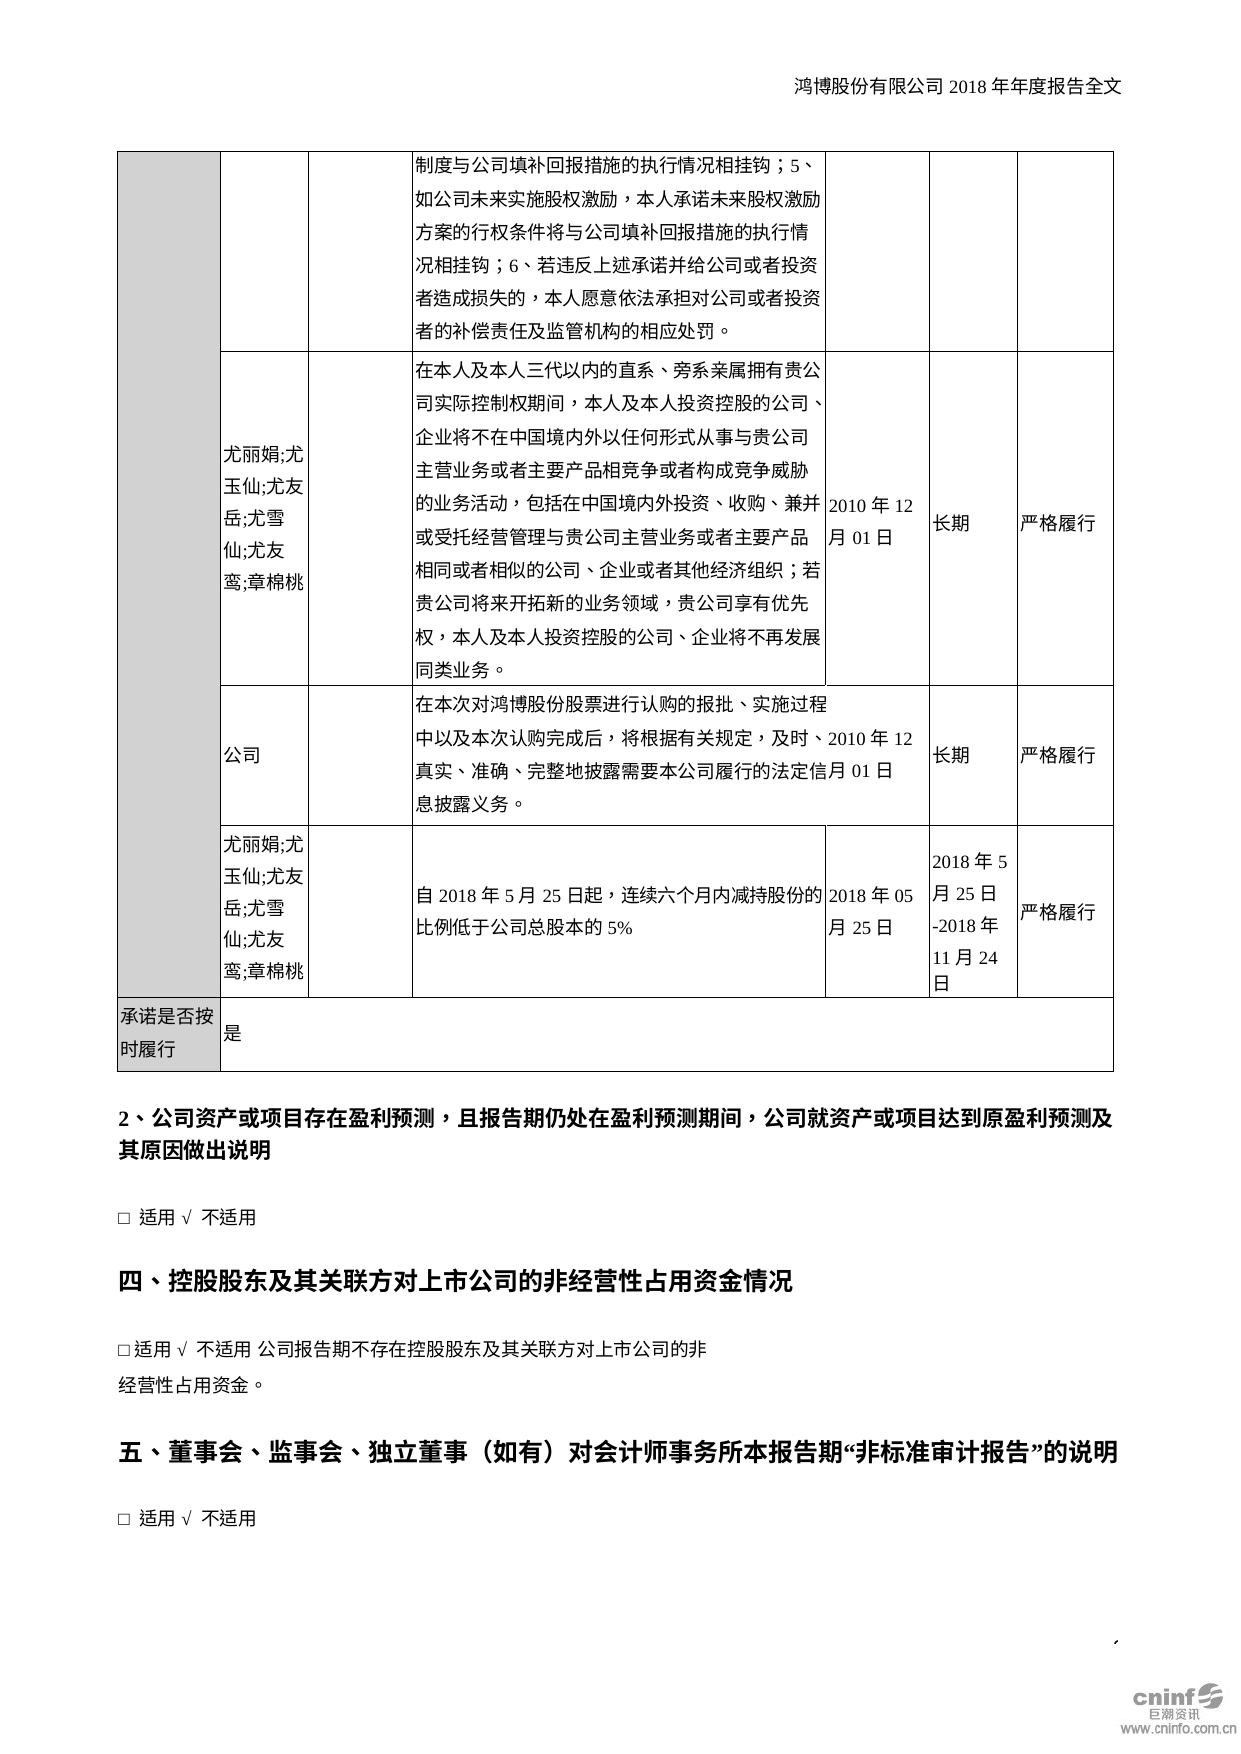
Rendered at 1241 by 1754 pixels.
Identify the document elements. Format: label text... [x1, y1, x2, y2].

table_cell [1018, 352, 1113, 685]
picture [1115, 1680, 1240, 1737]
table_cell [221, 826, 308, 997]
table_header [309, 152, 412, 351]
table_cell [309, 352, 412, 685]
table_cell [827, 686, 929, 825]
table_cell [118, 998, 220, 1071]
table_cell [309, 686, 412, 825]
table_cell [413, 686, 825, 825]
text □ 适用 √ 不适用 [118, 1205, 1124, 1230]
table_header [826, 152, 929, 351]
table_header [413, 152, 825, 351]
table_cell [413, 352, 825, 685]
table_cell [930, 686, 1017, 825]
subtitle 2、公司资产或项目存在盈利预测，且报告期仍处在盈利预测期间，公司就资产或项目达到原盈利预测及 其原因做出说明 [118, 1103, 1124, 1165]
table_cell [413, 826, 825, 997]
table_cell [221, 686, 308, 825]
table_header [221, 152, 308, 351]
subtitle 四、控股股东及其关联方对上市公司的非经营性占用资金情况 [118, 1264, 1124, 1298]
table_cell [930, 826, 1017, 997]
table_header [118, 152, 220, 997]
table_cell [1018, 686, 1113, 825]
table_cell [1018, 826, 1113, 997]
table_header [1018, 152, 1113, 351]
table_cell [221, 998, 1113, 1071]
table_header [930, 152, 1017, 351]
text □ 适用 √ 不适用 [118, 1505, 1124, 1531]
text □ 适用 √ 不适用 公司报告期不存在控股股东及其关联方对上市公司的非经营性占用资金。 [118, 1336, 720, 1397]
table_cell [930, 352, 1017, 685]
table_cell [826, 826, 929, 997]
subtitle 五、董事会、监事会、独立董事（如有）对会计师事务所本报告期“非标准审计报告”的说明 [118, 1435, 1240, 1469]
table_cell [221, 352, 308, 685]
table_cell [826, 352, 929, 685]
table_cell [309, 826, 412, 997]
